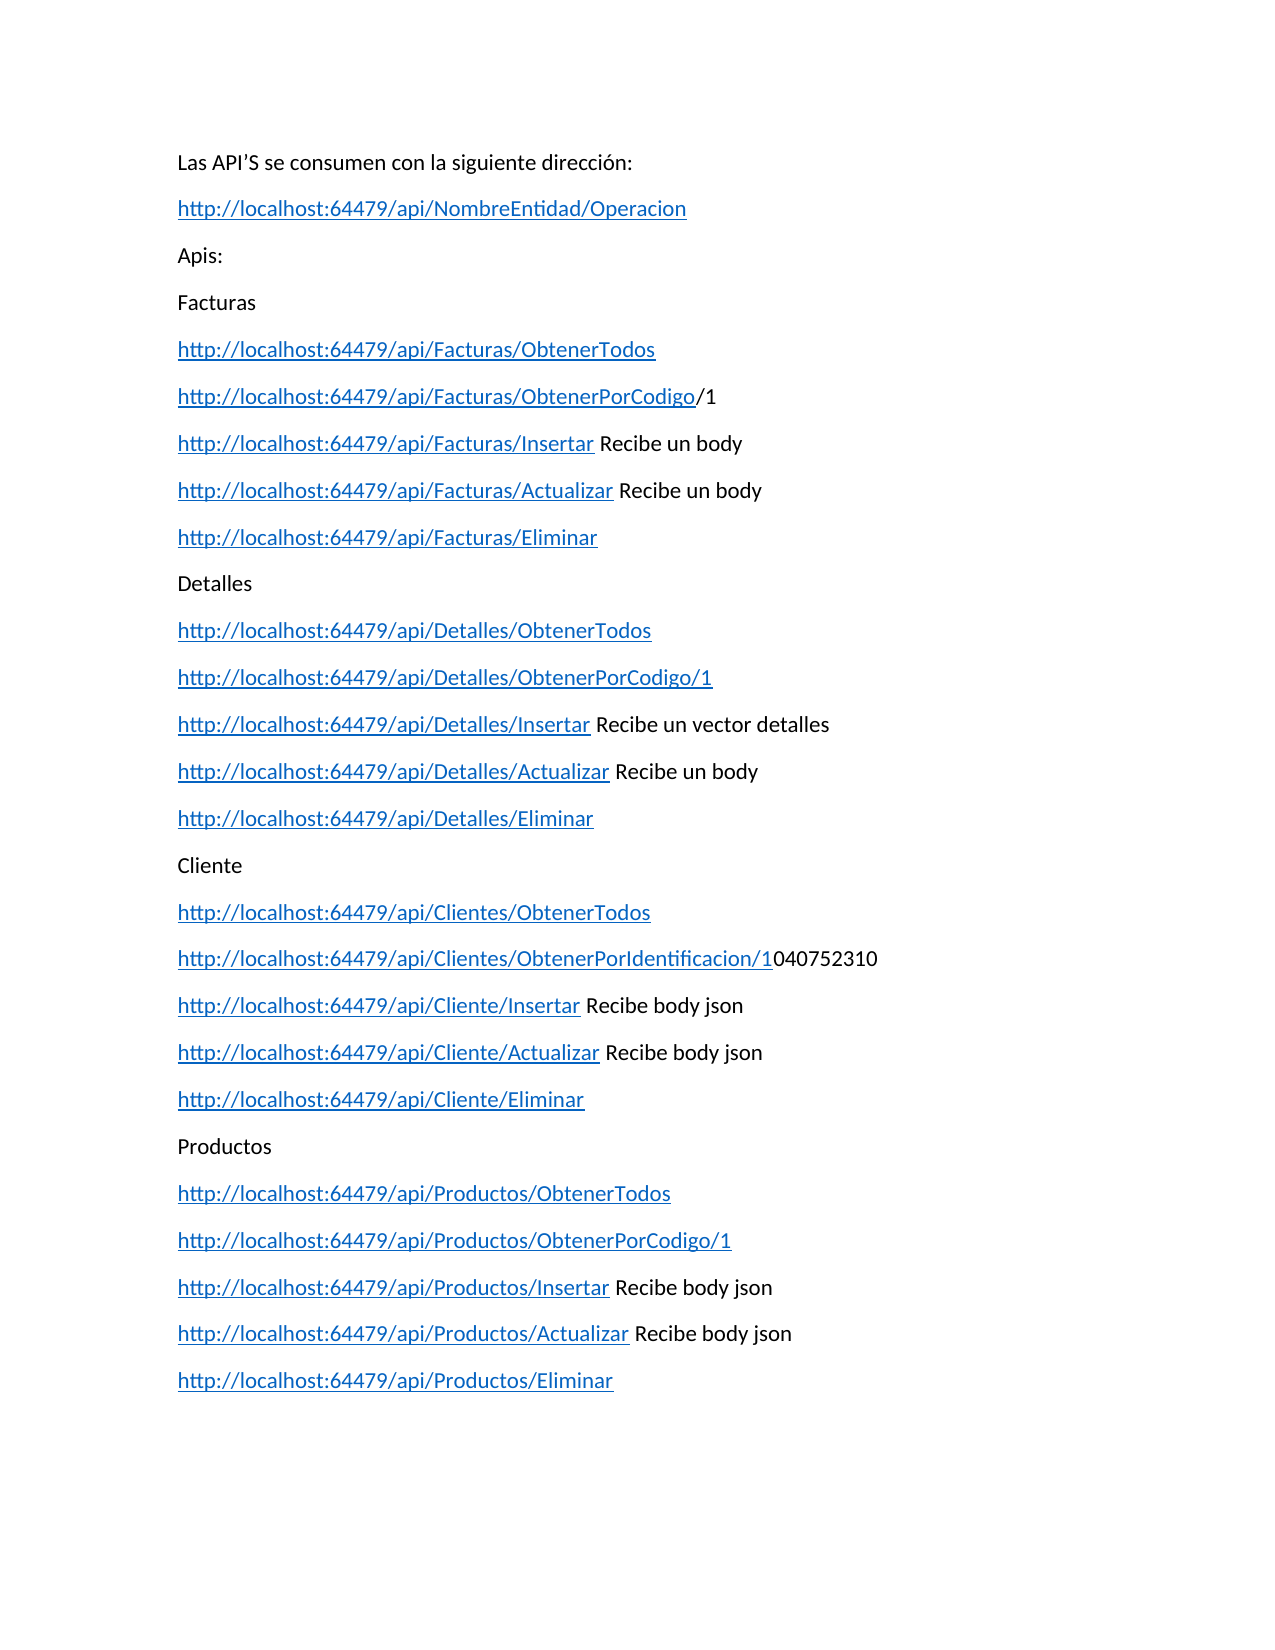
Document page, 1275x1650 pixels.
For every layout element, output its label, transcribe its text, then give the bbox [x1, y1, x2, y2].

text http://localhost:64479/api/Detalles/Eliminar [177, 804, 1098, 832]
text http://localhost:64479/api/Cliente/Actualizar Recibe body json [177, 1038, 1098, 1066]
text Cliente [177, 851, 1098, 879]
text http://localhost:64479/api/Productos/Insertar Recibe body json [177, 1273, 1098, 1301]
text Detalles [177, 569, 1098, 597]
text http://localhost:64479/api/NombreEntidad/Operacion [177, 194, 1098, 222]
text http://localhost:64479/api/Clientes/ObtenerTodos [177, 898, 1098, 926]
text http://localhost:64479/api/Detalles/Insertar Recibe un vector detalles [177, 710, 1098, 738]
text http://localhost:64479/api/Productos/ObtenerTodos [177, 1179, 1098, 1207]
text http://localhost:64479/api/Facturas/Actualizar Recibe un body [177, 476, 1098, 504]
text Facturas [177, 288, 1098, 316]
text http://localhost:64479/api/Cliente/Insertar Recibe body json [177, 991, 1098, 1019]
text http://localhost:64479/api/Facturas/ObtenerPorCodigo/1 [177, 382, 1098, 410]
text http://localhost:64479/api/Detalles/ObtenerPorCodigo/1 [177, 663, 1098, 691]
text http://localhost:64479/api/Clientes/ObtenerPorIdentificacion/1040752310 [177, 944, 1098, 972]
text http://localhost:64479/api/Productos/Actualizar Recibe body json [177, 1319, 1098, 1347]
text http://localhost:64479/api/Facturas/Eliminar [177, 523, 1098, 551]
text http://localhost:64479/api/Facturas/ObtenerTodos [177, 335, 1098, 363]
text Productos [177, 1132, 1098, 1160]
text http://localhost:64479/api/Facturas/Insertar Recibe un body [177, 429, 1098, 457]
text Las API’S se consumen con la siguiente dirección: [177, 148, 1098, 176]
text Apis: [177, 241, 1098, 269]
text http://localhost:64479/api/Cliente/Eliminar [177, 1085, 1098, 1113]
text http://localhost:64479/api/Productos/ObtenerPorCodigo/1 [177, 1226, 1098, 1254]
text http://localhost:64479/api/Detalles/Actualizar Recibe un body [177, 757, 1098, 785]
text http://localhost:64479/api/Productos/Eliminar [177, 1366, 1098, 1394]
text http://localhost:64479/api/Detalles/ObtenerTodos [177, 616, 1098, 644]
